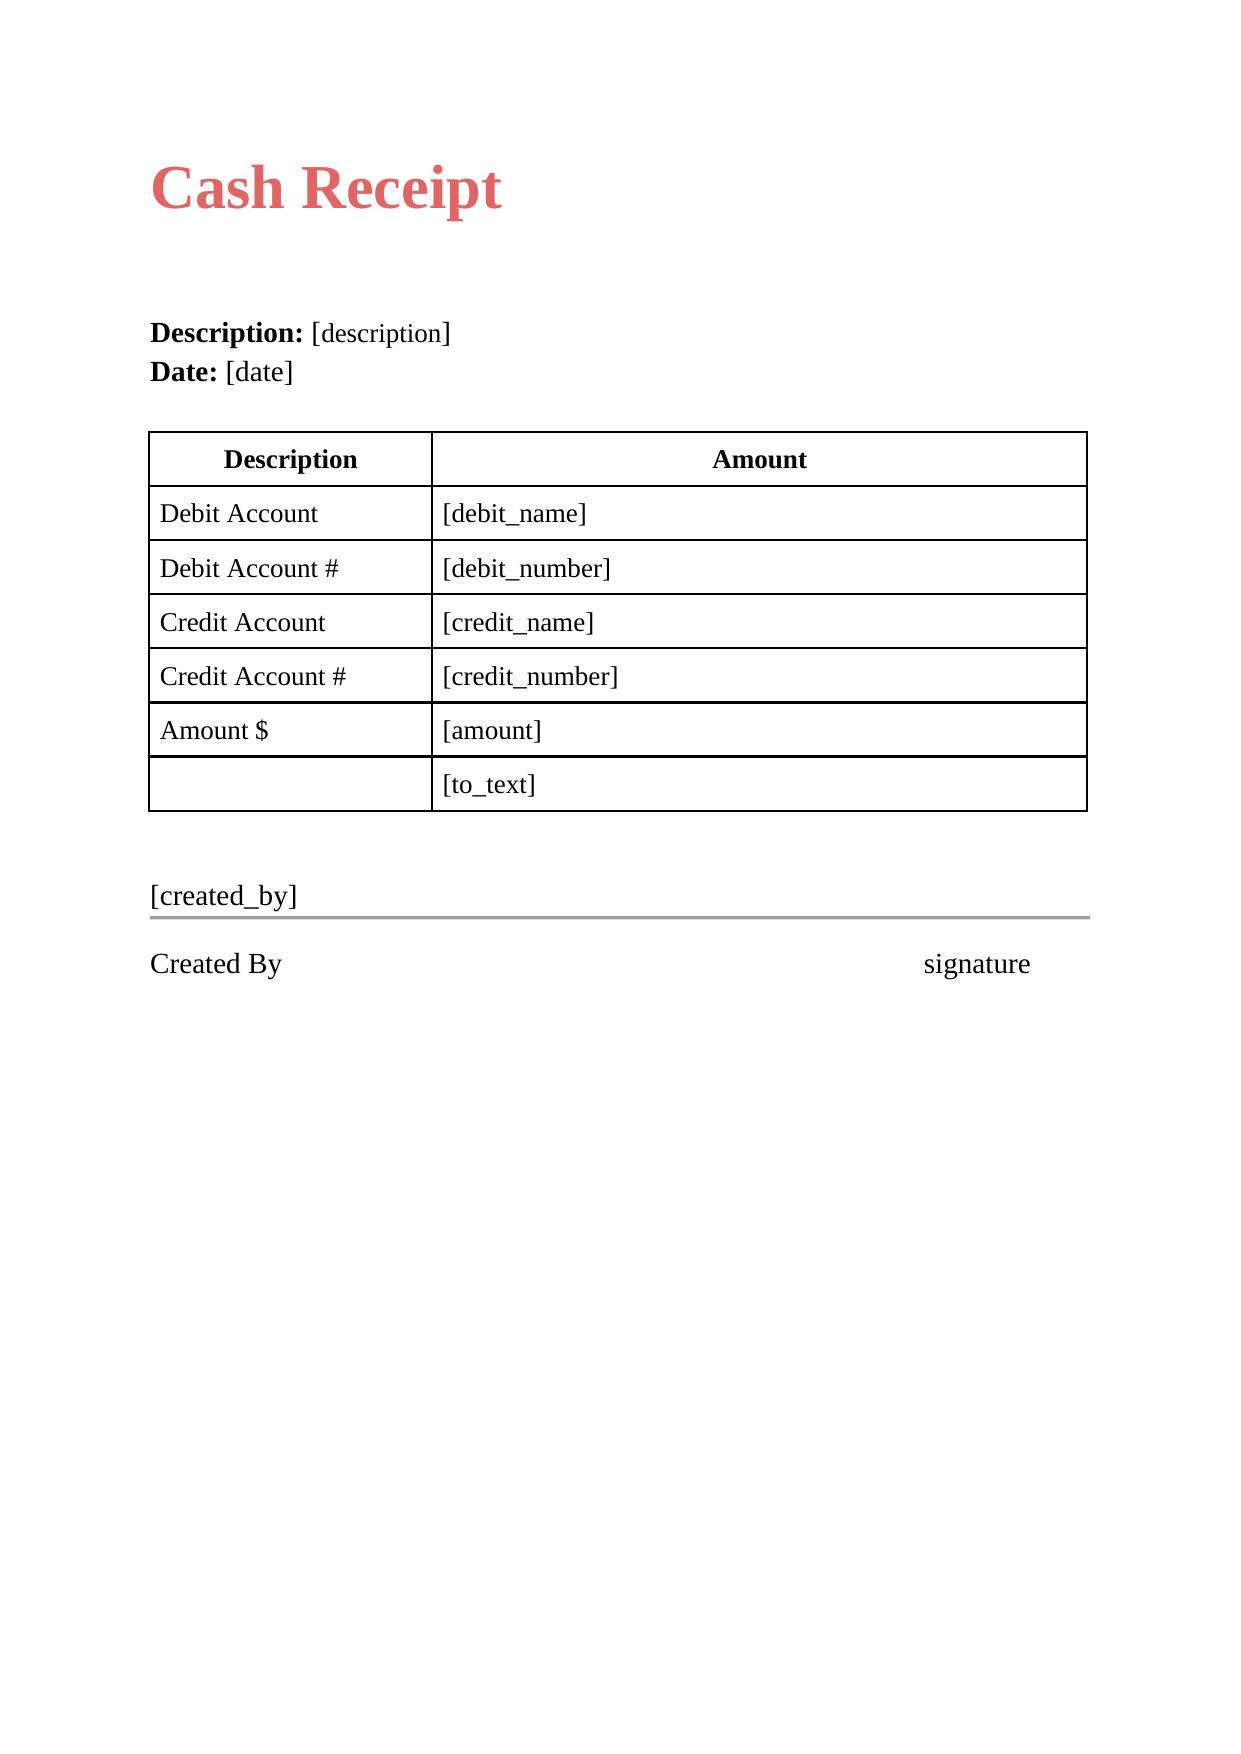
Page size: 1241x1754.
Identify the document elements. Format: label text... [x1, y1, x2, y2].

table_cell Debit Account [150, 487, 431, 539]
table_cell Credit Account [150, 595, 431, 647]
text [created_by] [150, 878, 1090, 911]
text Created By signature [150, 946, 1090, 980]
table_cell [150, 758, 431, 809]
table_header Amount [433, 433, 1086, 485]
table_cell [amount] [433, 704, 1086, 755]
table_cell Debit Account # [150, 541, 431, 593]
table_cell [to_text] [433, 758, 1086, 809]
table_cell Amount $ [150, 704, 431, 755]
text Date: [date] [150, 354, 1090, 387]
table_cell [credit_number] [433, 649, 1086, 701]
table_header Description [150, 433, 431, 485]
table_cell [debit_number] [433, 541, 1086, 593]
text Cash Receipt [150, 150, 1090, 222]
table_cell [credit_name] [433, 595, 1086, 647]
table_cell [debit_name] [433, 487, 1086, 539]
table_cell Credit Account # [150, 649, 431, 701]
text Description: [description] [150, 315, 1090, 349]
